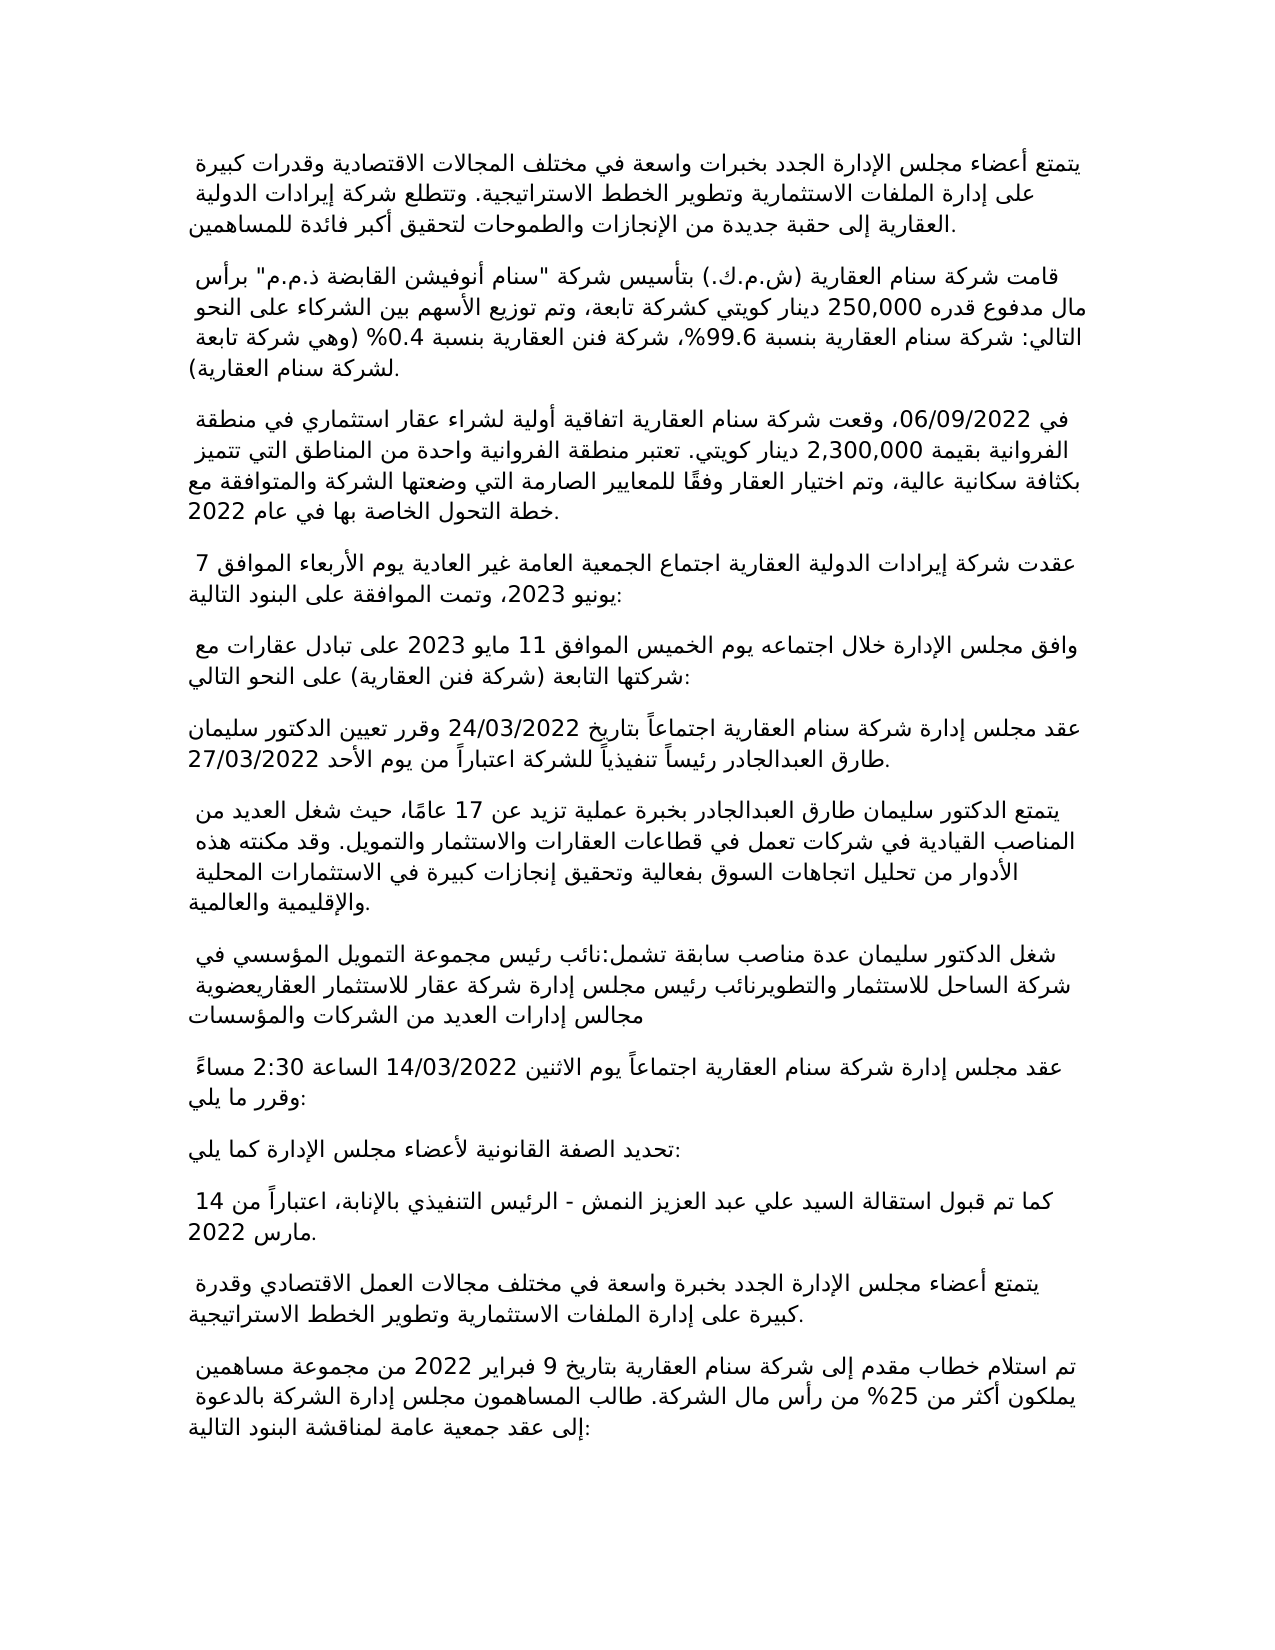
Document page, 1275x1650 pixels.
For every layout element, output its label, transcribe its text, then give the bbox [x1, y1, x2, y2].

text تم استلام خطاب مقدم إلى شركة سنام العقارية بتاريخ 9 فبراير 2022 من مجموعة مساهمين يملكون أكثر من 25% من رأس مال الشركة. طالب المساهمون مجلس إدارة الشركة بالدعوة إلى عقد جمعية عامة لمناقشة البنود التالية: [187, 1353, 1087, 1441]
text عقد مجلس إدارة شركة سنام العقارية اجتماعاً بتاريخ 24/03/2022 وقرر تعيين الدكتور سليمان طارق العبدالجادر رئيساً تنفيذياً للشركة اعتباراً من يوم الأحد 27/03/2022. [187, 715, 1087, 773]
text عقدت شركة إيرادات الدولية العقارية اجتماع الجمعية العامة غير العادية يوم الأربعاء الموافق 7 يونيو 2023، وتمت الموافقة على البنود التالية: [187, 550, 1087, 608]
text يتمتع أعضاء مجلس الإدارة الجدد بخبرة واسعة في مختلف مجالات العمل الاقتصادي وقدرة كبيرة على إدارة الملفات الاستثمارية وتطوير الخطط الاستراتيجية. [187, 1270, 1087, 1328]
text شغل الدكتور سليمان عدة مناصب سابقة تشمل:نائب رئيس مجموعة التمويل المؤسسي في شركة الساحل للاستثمار والتطويرنائب رئيس مجلس إدارة شركة عقار للاستثمار العقاريعضوية مجالس إدارات العديد من الشركات والمؤسسات [187, 941, 1087, 1029]
text عقد مجلس إدارة شركة سنام العقارية اجتماعاً يوم الاثنين 14/03/2022 الساعة 2:30 مساءً وقرر ما يلي: [187, 1054, 1087, 1111]
text قامت شركة سنام العقارية (ش.م.ك.) بتأسيس شركة "سنام أنوفيشن القابضة ذ.م.م" برأس مال مدفوع قدره 250,000 دينار كويتي كشركة تابعة، وتم توزيع الأسهم بين الشركاء على النحو التالي: شركة سنام العقارية بنسبة 99.6%، شركة فنن العقارية بنسبة 0.4% (وهي شركة تابعة لشركة سنام العقارية). [187, 263, 1087, 382]
text كما تم قبول استقالة السيد علي عبد العزيز النمش - الرئيس التنفيذي بالإنابة، اعتباراً من 14 مارس 2022. [187, 1188, 1087, 1246]
text تحديد الصفة القانونية لأعضاء مجلس الإدارة كما يلي: [187, 1136, 1087, 1163]
text يتمتع الدكتور سليمان طارق العبدالجادر بخبرة عملية تزيد عن 17 عامًا، حيث شغل العديد من المناصب القيادية في شركات تعمل في قطاعات العقارات والاستثمار والتمويل. وقد مكنته هذه الأدوار من تحليل اتجاهات السوق بفعالية وتحقيق إنجازات كبيرة في الاستثمارات المحلية والإقليمية والعالمية. [187, 797, 1087, 916]
text يتمتع أعضاء مجلس الإدارة الجدد بخبرات واسعة في مختلف المجالات الاقتصادية وقدرات كبيرة على إدارة الملفات الاستثمارية وتطوير الخطط الاستراتيجية. وتتطلع شركة إيرادات الدولية العقارية إلى حقبة جديدة من الإنجازات والطموحات لتحقيق أكبر فائدة للمساهمين. [187, 150, 1087, 238]
text في 06/09/2022، وقعت شركة سنام العقارية اتفاقية أولية لشراء عقار استثماري في منطقة الفروانية بقيمة 2,300,000 دينار كويتي. تعتبر منطقة الفروانية واحدة من المناطق التي تتميز بكثافة سكانية عالية، وتم اختيار العقار وفقًا للمعايير الصارمة التي وضعتها الشركة والمتوافقة مع خطة التحول الخاصة بها في عام 2022. [187, 407, 1087, 526]
text وافق مجلس الإدارة خلال اجتماعه يوم الخميس الموافق 11 مايو 2023 على تبادل عقارات مع شركتها التابعة (شركة فنن العقارية) على النحو التالي: [187, 633, 1087, 690]
